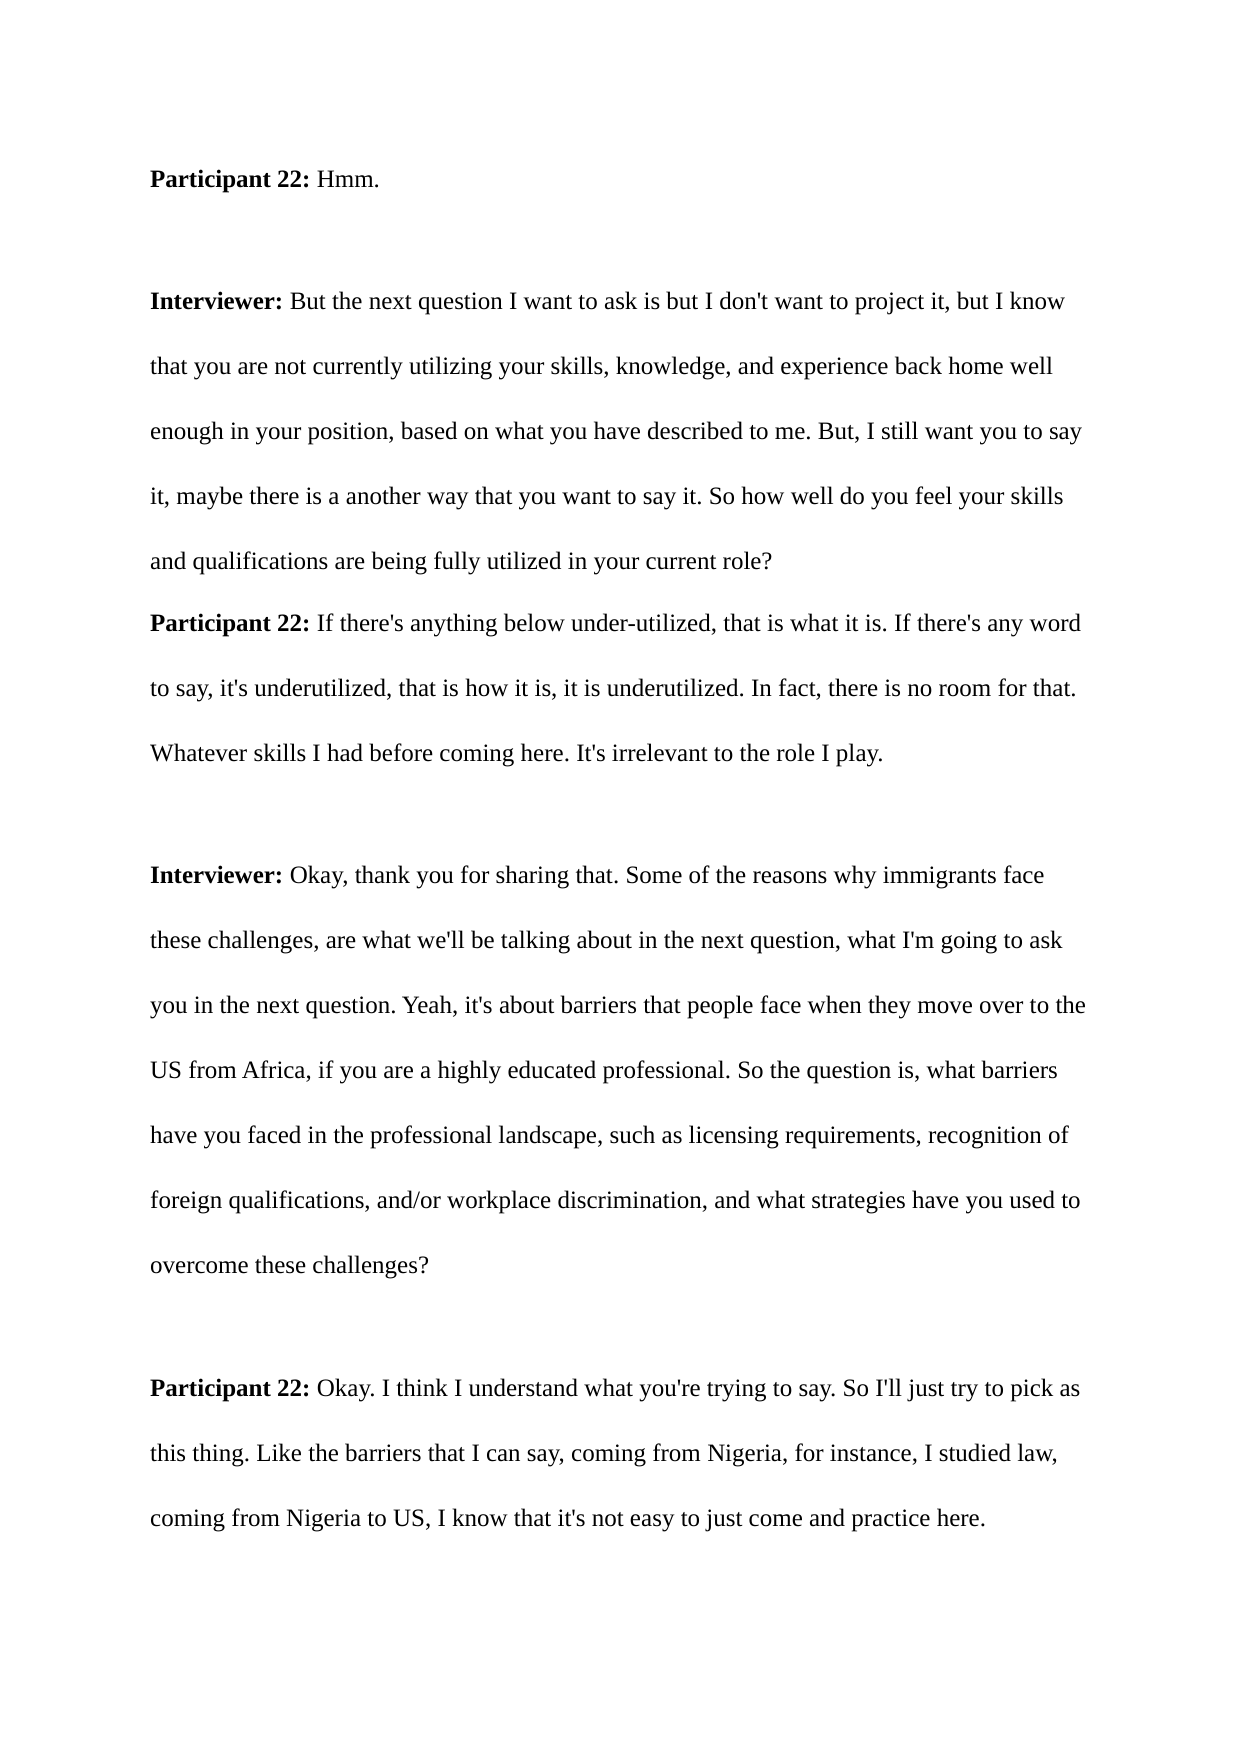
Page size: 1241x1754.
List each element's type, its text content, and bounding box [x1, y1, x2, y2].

text Participant 22: Okay. I think I understand what you're trying to say. So I'll just try to pick as this thing. Like the barriers that I can say, coming from Nigeria, for instance, I studied law, coming from Nigeria to US, I know that it's not easy to just come and practice here. [150, 1371, 1090, 1533]
text Interviewer: But the next question I want to ask is but I don't want to project it, but I know that you are not currently utilizing your skills, knowledge, and experience back home well enough in your position, based on what you have described to me. But, I still want you to say it, maybe there is a another way that you want to say it. So how well do you feel your skills and qualifications are being fully utilized in your current role? [150, 284, 1090, 577]
text Participant 22: Hmm. [150, 162, 1090, 194]
text Interviewer: Okay, thank you for sharing that. Some of the reasons why immigrants face these challenges, are what we'll be talking about in the next question, what I'm going to ask you in the next question. Yeah, it's about barriers that people face when they move over to the US from Africa, if you are a highly educated professional. So the question is, what barriers have you faced in the professional landscape, such as licensing requirements, recognition of foreign qualifications, and/or workplace discrimination, and what strategies have you used to overcome these challenges? [150, 858, 1090, 1281]
text Participant 22: If there's anything below under-utilized, that is what it is. If there's any word to say, it's underutilized, that is how it is, it is underutilized. In fact, there is no room for that. Whatever skills I had before coming here. It's irrelevant to the role I play. [150, 606, 1090, 768]
